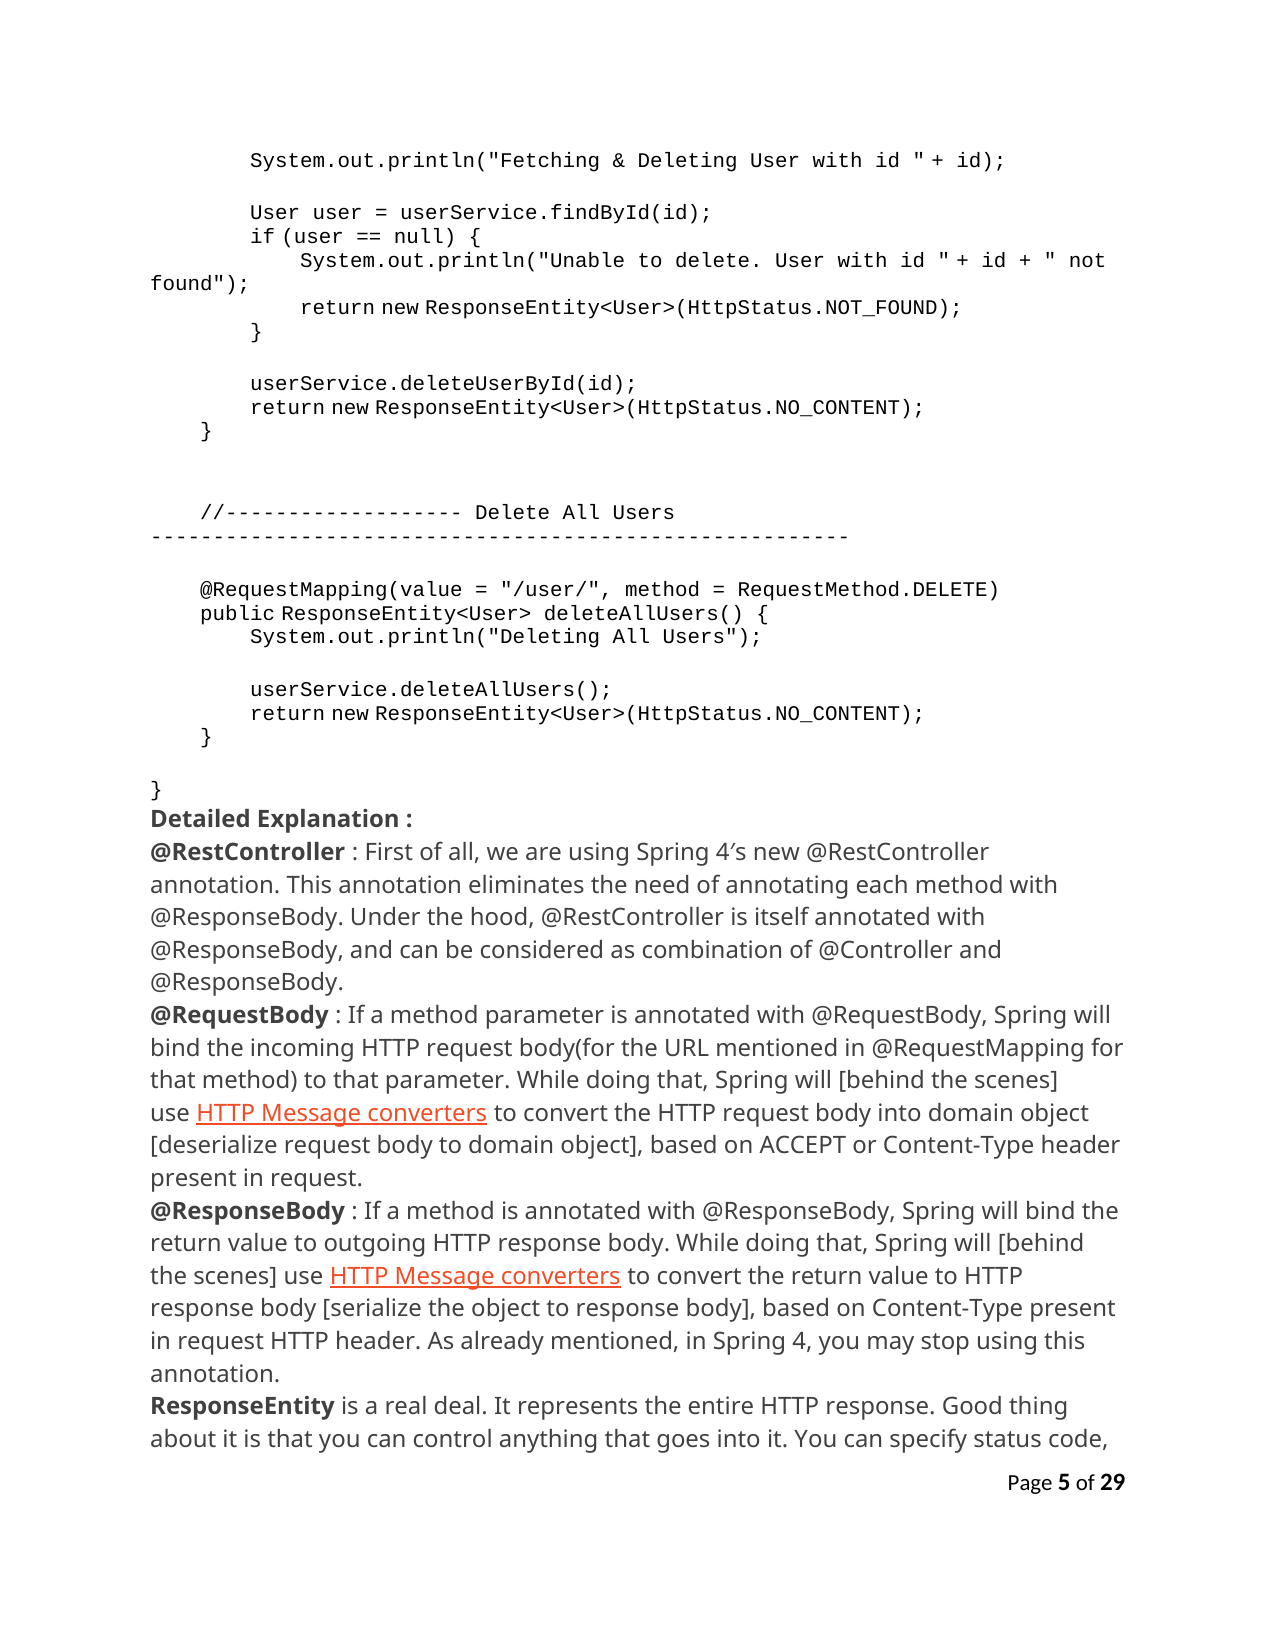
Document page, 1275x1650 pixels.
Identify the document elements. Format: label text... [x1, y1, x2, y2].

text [150, 1389, 1125, 1454]
text @RequestBody : If a method parameter is annotated with @RequestBody, Spring will bind the incoming HTTP request body(for the URL mentioned in @RequestMapping for that method) to that parameter. While doing that, Spring will [behind the scenes] use HTTP Message converters to convert the HTTP request body into domain object [deserialize request body to domain object], based on ACCEPT or Content-Type header present in request. [150, 998, 1125, 1193]
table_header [150, 150, 1125, 802]
text @RestController : First of all, we are using Spring 4′s new @RestController annotation. This annotation eliminates the need of annotating each method with @ResponseBody. Under the hood, @RestController is itself annotated with @ResponseBody, and can be considered as combination of @Controller and @ResponseBody. [150, 835, 1125, 998]
text Detailed Explanation : [150, 802, 1125, 835]
text @ResponseBody : If a method is annotated with @ResponseBody, Spring will bind the return value to outgoing HTTP response body. While doing that, Spring will [behind the scenes] use HTTP Message converters to convert the return value to HTTP response body [serialize the object to response body], based on Content-Type present in request HTTP header. As already mentioned, in Spring 4, you may stop using this annotation. [150, 1193, 1125, 1389]
